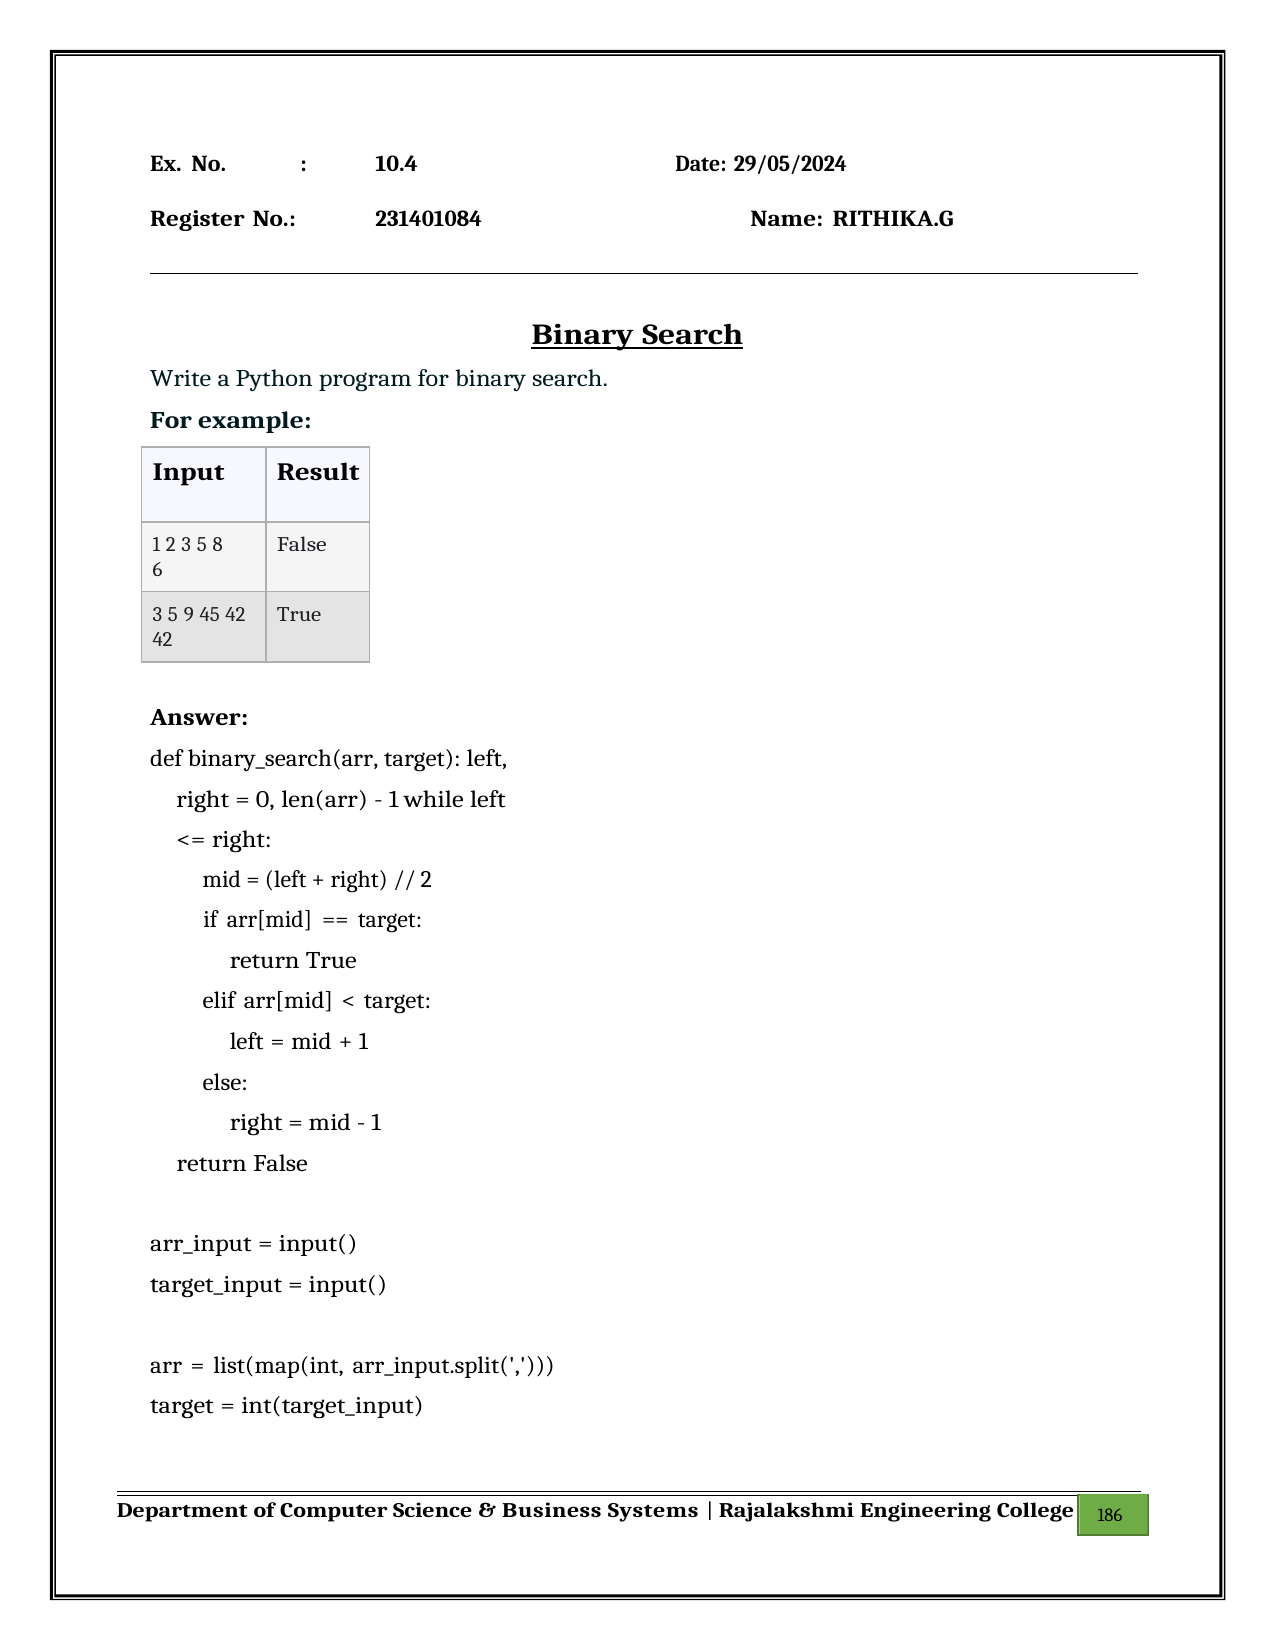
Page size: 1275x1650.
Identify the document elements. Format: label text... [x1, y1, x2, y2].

subtitle For example: [150, 406, 1137, 434]
table_cell False [267, 523, 369, 591]
text mid = (left + right) // 2 if arr[mid] == target: [202, 866, 442, 934]
text Ex. No. : 10.4 Date: 29/05/2024 [150, 151, 1137, 177]
text def binary_search(arr, target): left, right = 0, len(arr) - 1 while left <= right: [150, 745, 514, 853]
text Answer: [150, 704, 1137, 732]
text return True [229, 947, 1137, 974]
subtitle Binary Search [148, 318, 1127, 352]
table_cell True [267, 592, 369, 661]
table_header Result [267, 448, 369, 521]
text else: [202, 1068, 1137, 1096]
text Write a Python program for binary search. [150, 365, 1137, 393]
table_cell 1 2 3 5 8 6 [142, 523, 265, 591]
text right = mid - 1 return False [176, 1109, 391, 1177]
text elif arr[mid] < target: left = mid + 1 [202, 987, 441, 1055]
text arr = list(map(int, arr_input.split(','))) target = int(target_input) [150, 1351, 579, 1419]
text arr_input = input() target_input = input() [150, 1230, 395, 1298]
table_header Input [142, 448, 265, 521]
text Register No.: 231401084 Name: RITHIKA.G [150, 206, 1137, 232]
table_cell 3 5 9 45 42 42 [142, 592, 265, 661]
